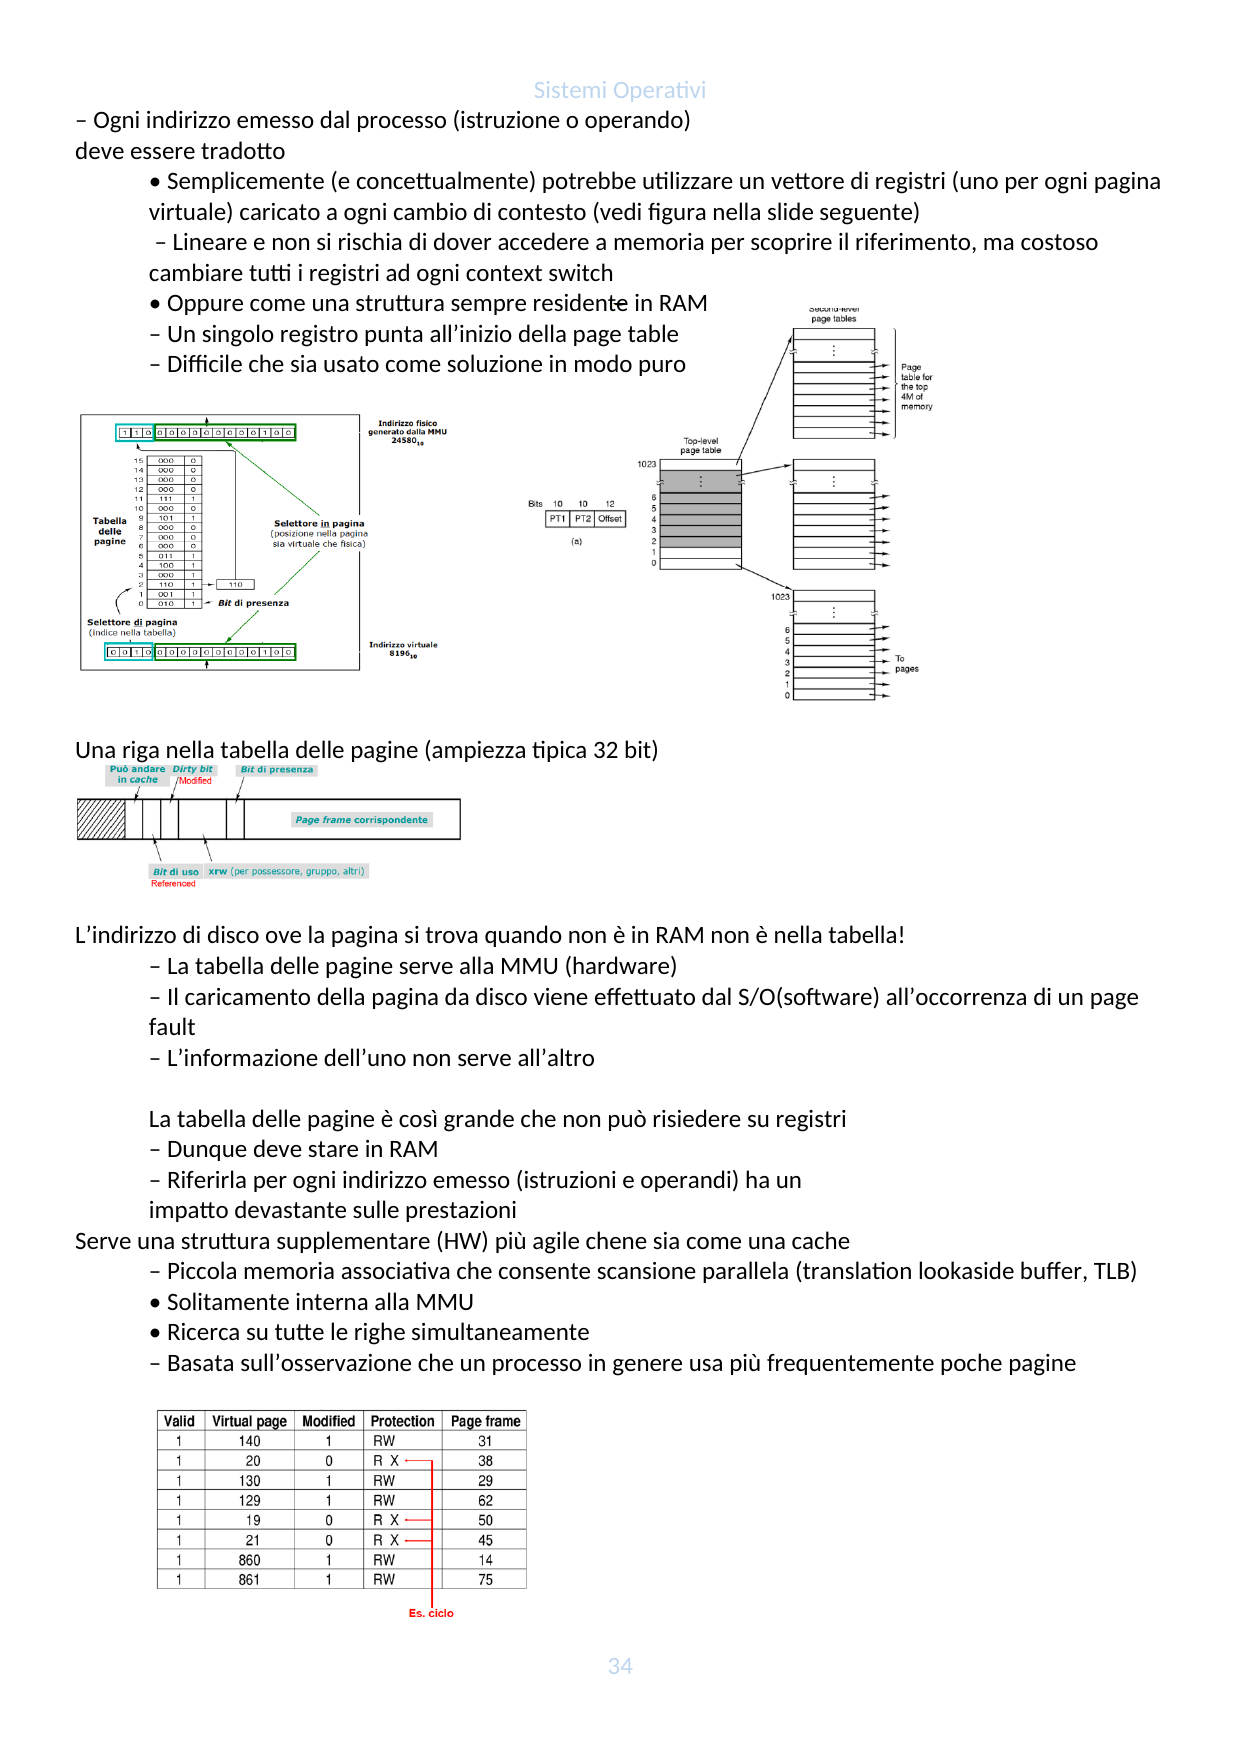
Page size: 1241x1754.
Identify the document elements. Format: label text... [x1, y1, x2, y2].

text – Piccola memoria associativa che consente scansione parallela (translation lookaside buffer, TLB) [149, 1255, 1165, 1286]
text Serve una struttura supplementare (HW) più agile chene sia come una cache [75, 1225, 1165, 1255]
text deve essere tradotto [75, 135, 1165, 165]
text L’indirizzo di disco ove la pagina si trova quando non è in RAM non è nella tabella! [75, 919, 1165, 950]
picture [154, 1407, 531, 1623]
text – La tabella delle pagine serve alla MMU (hardware) [149, 950, 1165, 981]
text – L’informazione dell’uno non serve all’altro [149, 1042, 1165, 1072]
text – Riferirla per ogni indirizzo emesso (istruzioni e operandi) ha un [149, 1164, 1165, 1194]
text – Lineare e non si rischia di dover accedere a memoria per scoprire il riferimento, ma costoso cambiare tutti i registri ad ogni context switch [149, 226, 1165, 287]
text – Difficile che sia usato come soluzione in modo puro [149, 348, 1165, 379]
text – Dunque deve stare in RAM [149, 1133, 1165, 1164]
text • Oppure come una struttura sempre residente in RAM [75, 287, 1165, 318]
picture [75, 765, 464, 889]
text • Semplicemente (e concettualmente) potrebbe utilizzare un vettore di registri (uno per ogni pagina virtuale) caricato a ogni cambio di contesto (vedi figura nella slide seguente) [149, 165, 1165, 226]
text – Un singolo registro punta all’inizio della page table [149, 318, 1165, 348]
text – Il caricamento della pagina da disco viene effettuato dal S/O(software) all’occorrenza di un page fault [149, 981, 1165, 1042]
text – Basata sull’osservazione che un processo in genere usa più frequentemente poche pagine [149, 1347, 1165, 1377]
text Una riga nella tabella delle pagine (ampiezza tipica 32 bit) [75, 734, 1165, 765]
picture [75, 409, 451, 674]
text • Ricerca su tutte le righe simultaneamente [149, 1316, 1165, 1347]
text • Solitamente interna alla MMU [149, 1286, 1165, 1316]
picture [515, 379, 940, 711]
text impatto devastante sulle prestazioni [149, 1194, 1165, 1225]
text – Ogni indirizzo emesso dal processo (istruzione o operando) [75, 104, 1165, 135]
text La tabella delle pagine è così grande che non può risiedere su registri [149, 1103, 1165, 1133]
